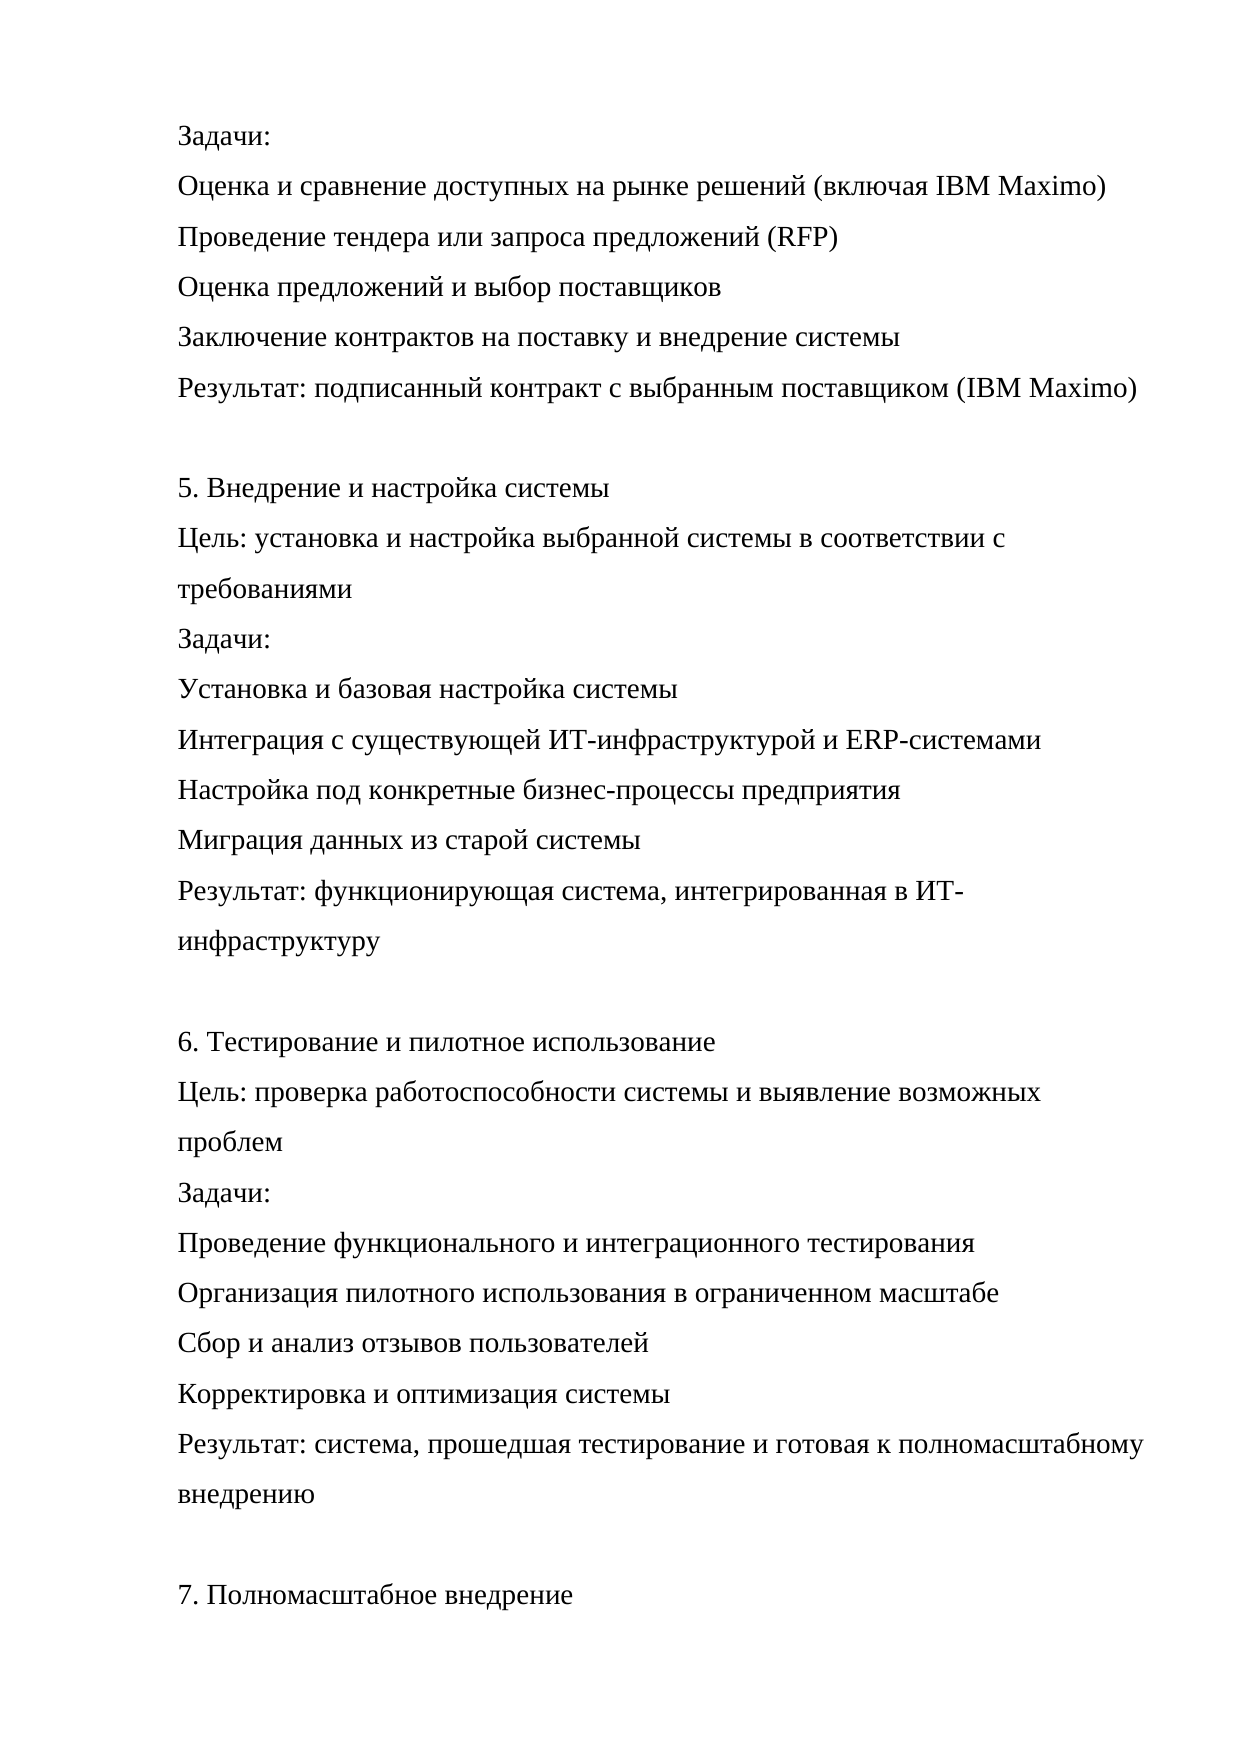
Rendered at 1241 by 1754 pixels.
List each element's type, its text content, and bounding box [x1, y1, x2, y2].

text Цель: проверка работоспособности системы и выявление возможных проблем [177, 1074, 1152, 1158]
text Интеграция с существующей ИТ-инфраструктурой и ERP-системами [177, 722, 1152, 755]
text Задачи: [177, 118, 1152, 152]
text Оценка предложений и выбор поставщиков [177, 269, 1152, 303]
text Результат: система, прошедшая тестирование и готовая к полномасштабному внедрению [177, 1426, 1152, 1510]
text Проведение тендера или запроса предложений (RFP) [177, 219, 1152, 252]
text Заключение контрактов на поставку и внедрение системы [177, 319, 1152, 353]
text 6. Тестирование и пилотное использование [177, 1024, 1152, 1057]
text Корректировка и оптимизация системы [177, 1376, 1152, 1409]
text Проведение функционального и интеграционного тестирования [177, 1225, 1152, 1258]
text 7. Полномасштабное внедрение [177, 1577, 1152, 1611]
text Организация пилотного использования в ограниченном масштабе [177, 1275, 1152, 1309]
text Настройка под конкретные бизнес-процессы предприятия [177, 772, 1152, 806]
text Задачи: [177, 1175, 1152, 1208]
text Цель: установка и настройка выбранной системы в соответствии с требованиями [177, 521, 1152, 604]
text 5. Внедрение и настройка системы [177, 470, 1152, 504]
text Сбор и анализ отзывов пользователей [177, 1326, 1152, 1359]
text Оценка и сравнение доступных на рынке решений (включая IBM Maximo) [177, 168, 1152, 202]
text Результат: подписанный контракт с выбранным поставщиком (IBM Maximo) [177, 370, 1152, 403]
text Задачи: [177, 621, 1152, 655]
text Установка и базовая настройка системы [177, 672, 1152, 705]
text Миграция данных из старой системы [177, 822, 1152, 856]
text Результат: функционирующая система, интегрированная в ИТ-инфраструктуру [177, 873, 1152, 957]
